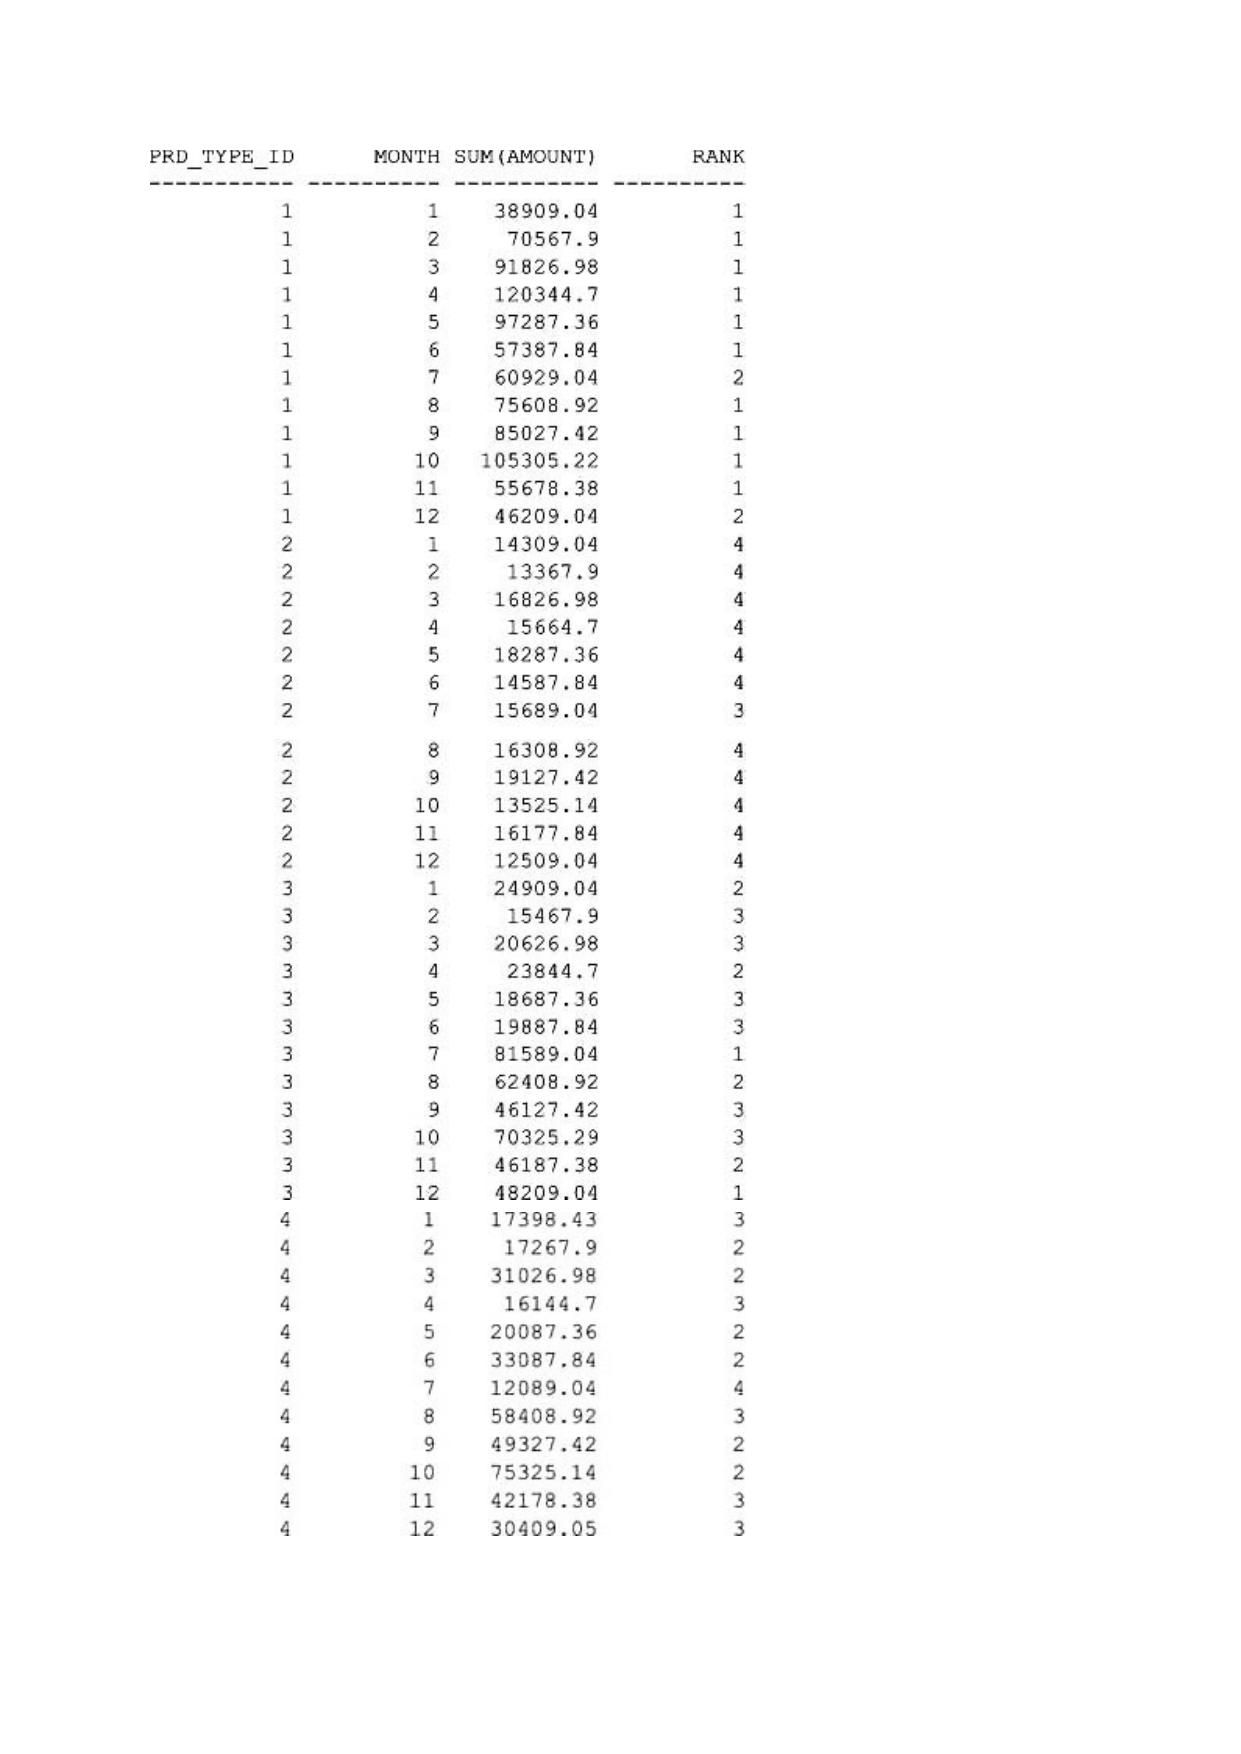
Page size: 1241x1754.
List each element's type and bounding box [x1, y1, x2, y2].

picture [150, 739, 746, 1200]
picture [150, 1212, 746, 1536]
picture [150, 150, 746, 727]
